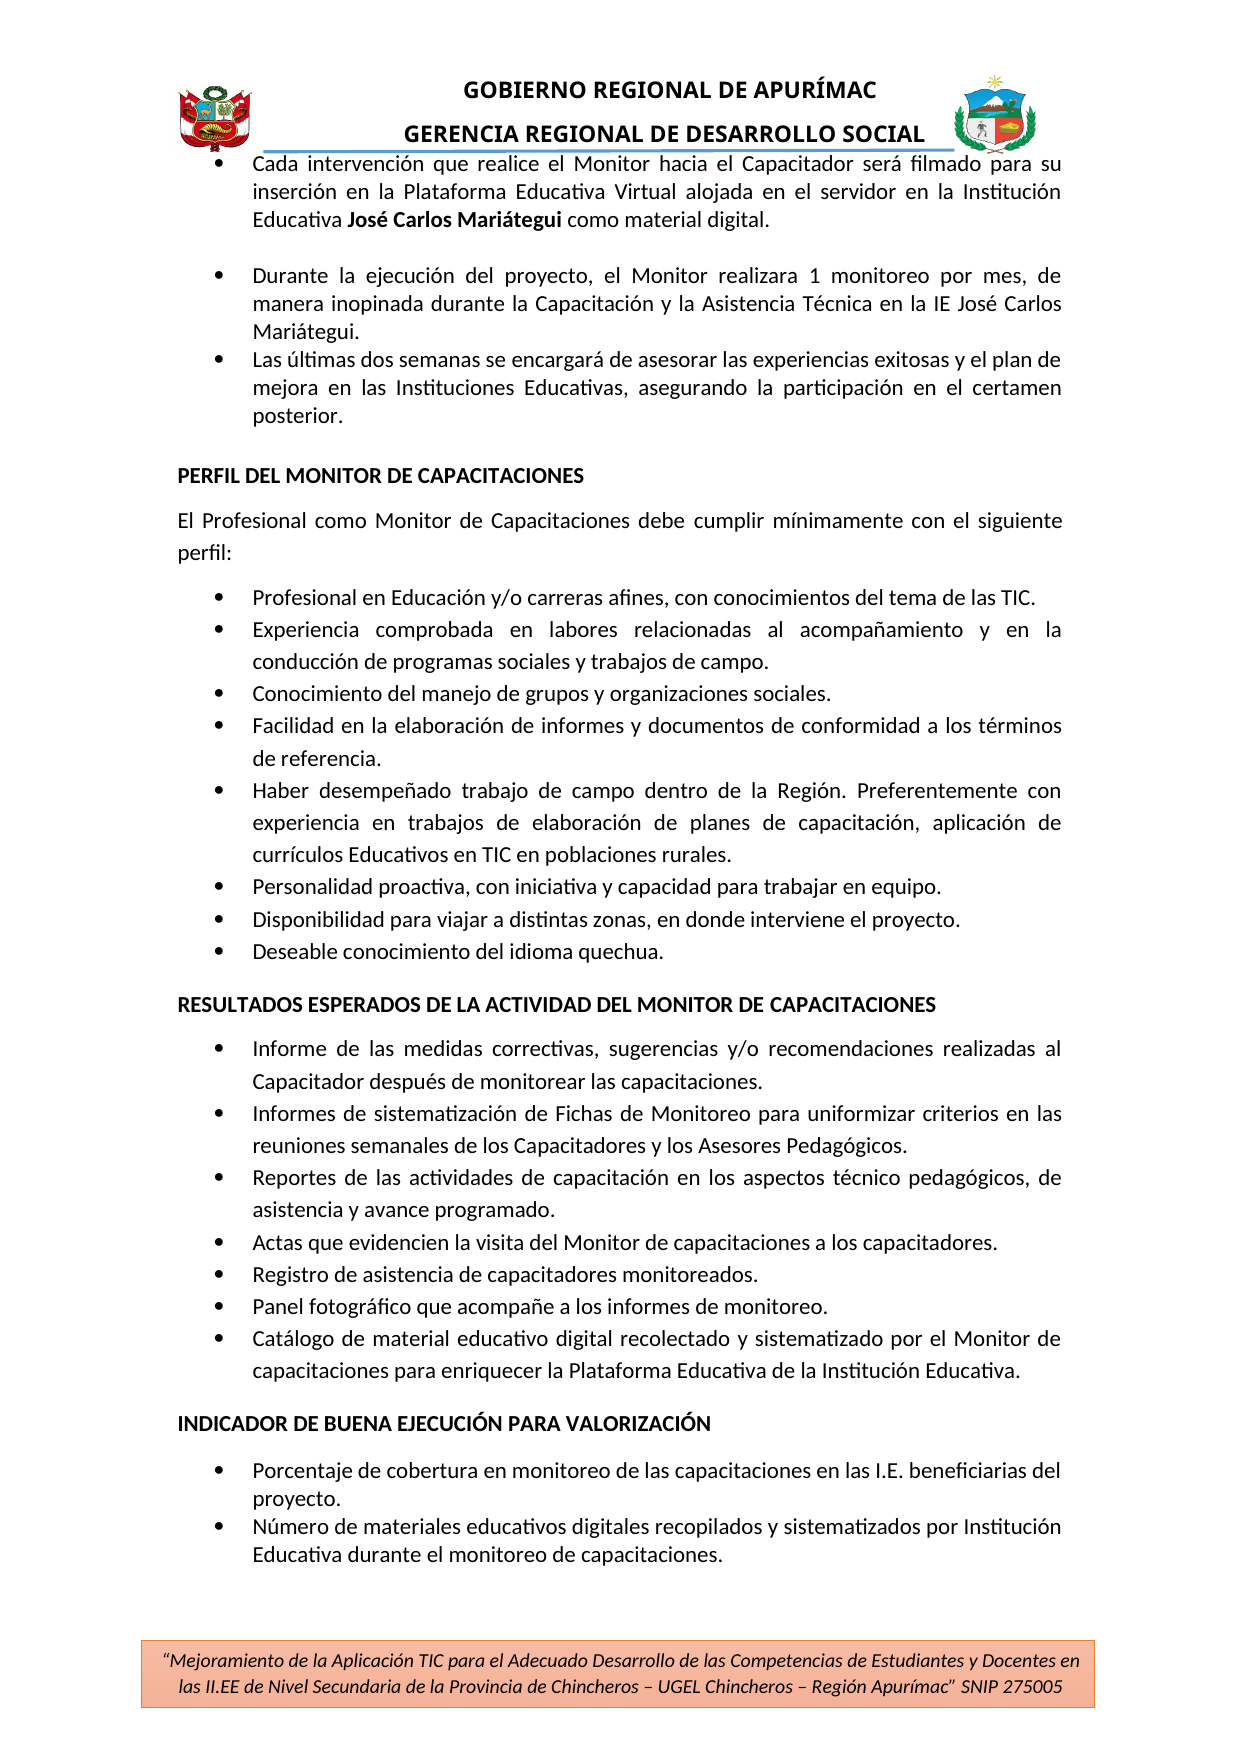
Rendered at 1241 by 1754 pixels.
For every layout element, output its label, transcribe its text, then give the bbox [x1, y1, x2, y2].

list Durante la ejecución del proyecto, el Monitor realizara 1 monitoreo por mes, de manera inopinada durante la Capacitación y la Asistencia Técnica en la IE José Carlos Mariátegui. [215, 261, 1063, 345]
text PERFIL DEL MONITOR DE CAPACITACIONES [177, 461, 1063, 489]
picture [954, 74, 1036, 149]
list Cada intervención que realice el Monitor hacia el Capacitador será filmado para su inserción en la Plataforma Educativa Virtual alojada en el servidor en la Institución Educativa José Carlos Mariátegui como material digital. [215, 149, 1063, 233]
list Informes de sistematización de Fichas de Monitoreo para uniformizar criterios en las reuniones semanales de los Capacitadores y los Asesores Pedagógicos. [215, 1099, 1063, 1159]
list Reportes de las actividades de capacitación en los aspectos técnico pedagógicos, de asistencia y avance programado. [215, 1163, 1063, 1223]
list Las últimas dos semanas se encargará de asesorar las experiencias exitosas y el plan de mejora en las Instituciones Educativas, asegurando la participación en el certamen posterior. [215, 345, 1063, 429]
list Personalidad proactiva, con iniciativa y capacidad para trabajar en equipo. [215, 872, 1063, 901]
text RESULTADOS ESPERADOS DE LA ACTIVIDAD DEL MONITOR DE CAPACITACIONES [177, 990, 1063, 1018]
picture [174, 84, 255, 154]
list Haber desempeñado trabajo de campo dentro de la Región. Preferentemente con experiencia en trabajos de elaboración de planes de capacitación, aplicación de currículos Educativos en TIC en poblaciones rurales. [215, 776, 1063, 868]
list Disponibilidad para viajar a distintas zonas, en donde interviene el proyecto. [215, 905, 1063, 933]
list Catálogo de material educativo digital recolectado y sistematizado por el Monitor de capacitaciones para enriquecer la Plataforma Educativa de la Institución Educativa. [215, 1324, 1063, 1384]
list Informe de las medidas correctivas, sugerencias y/o recomendaciones realizadas al Capacitador después de monitorear las capacitaciones. [215, 1034, 1063, 1095]
list Deseable conocimiento del idioma quechua. [215, 937, 1063, 965]
text INDICADOR DE BUENA EJECUCIÓN PARA VALORIZACIÓN [177, 1409, 1063, 1437]
list Porcentaje de cobertura en monitoreo de las capacitaciones en las I.E. beneficiarias del proyecto. [215, 1456, 1063, 1512]
list Facilidad en la elaboración de informes y documentos de conformidad a los términos de referencia. [215, 712, 1063, 772]
text El Profesional como Monitor de Capacitaciones debe cumplir mínimamente con el siguiente perfil: [177, 506, 1063, 566]
list Conocimiento del manejo de grupos y organizaciones sociales. [215, 679, 1063, 707]
list Experiencia comprobada en labores relacionadas al acompañamiento y en la conducción de programas sociales y trabajos de campo. [215, 615, 1063, 675]
list Número de materiales educativos digitales recopilados y sistematizados por Institución Educativa durante el monitoreo de capacitaciones. [215, 1512, 1063, 1568]
list Profesional en Educación y/o carreras afines, con conocimientos del tema de las TIC. [215, 583, 1063, 611]
list Panel fotográfico que acompañe a los informes de monitoreo. [215, 1292, 1063, 1320]
list Registro de asistencia de capacitadores monitoreados. [215, 1260, 1063, 1288]
list Actas que evidencien la visita del Monitor de capacitaciones a los capacitadores. [215, 1228, 1063, 1256]
